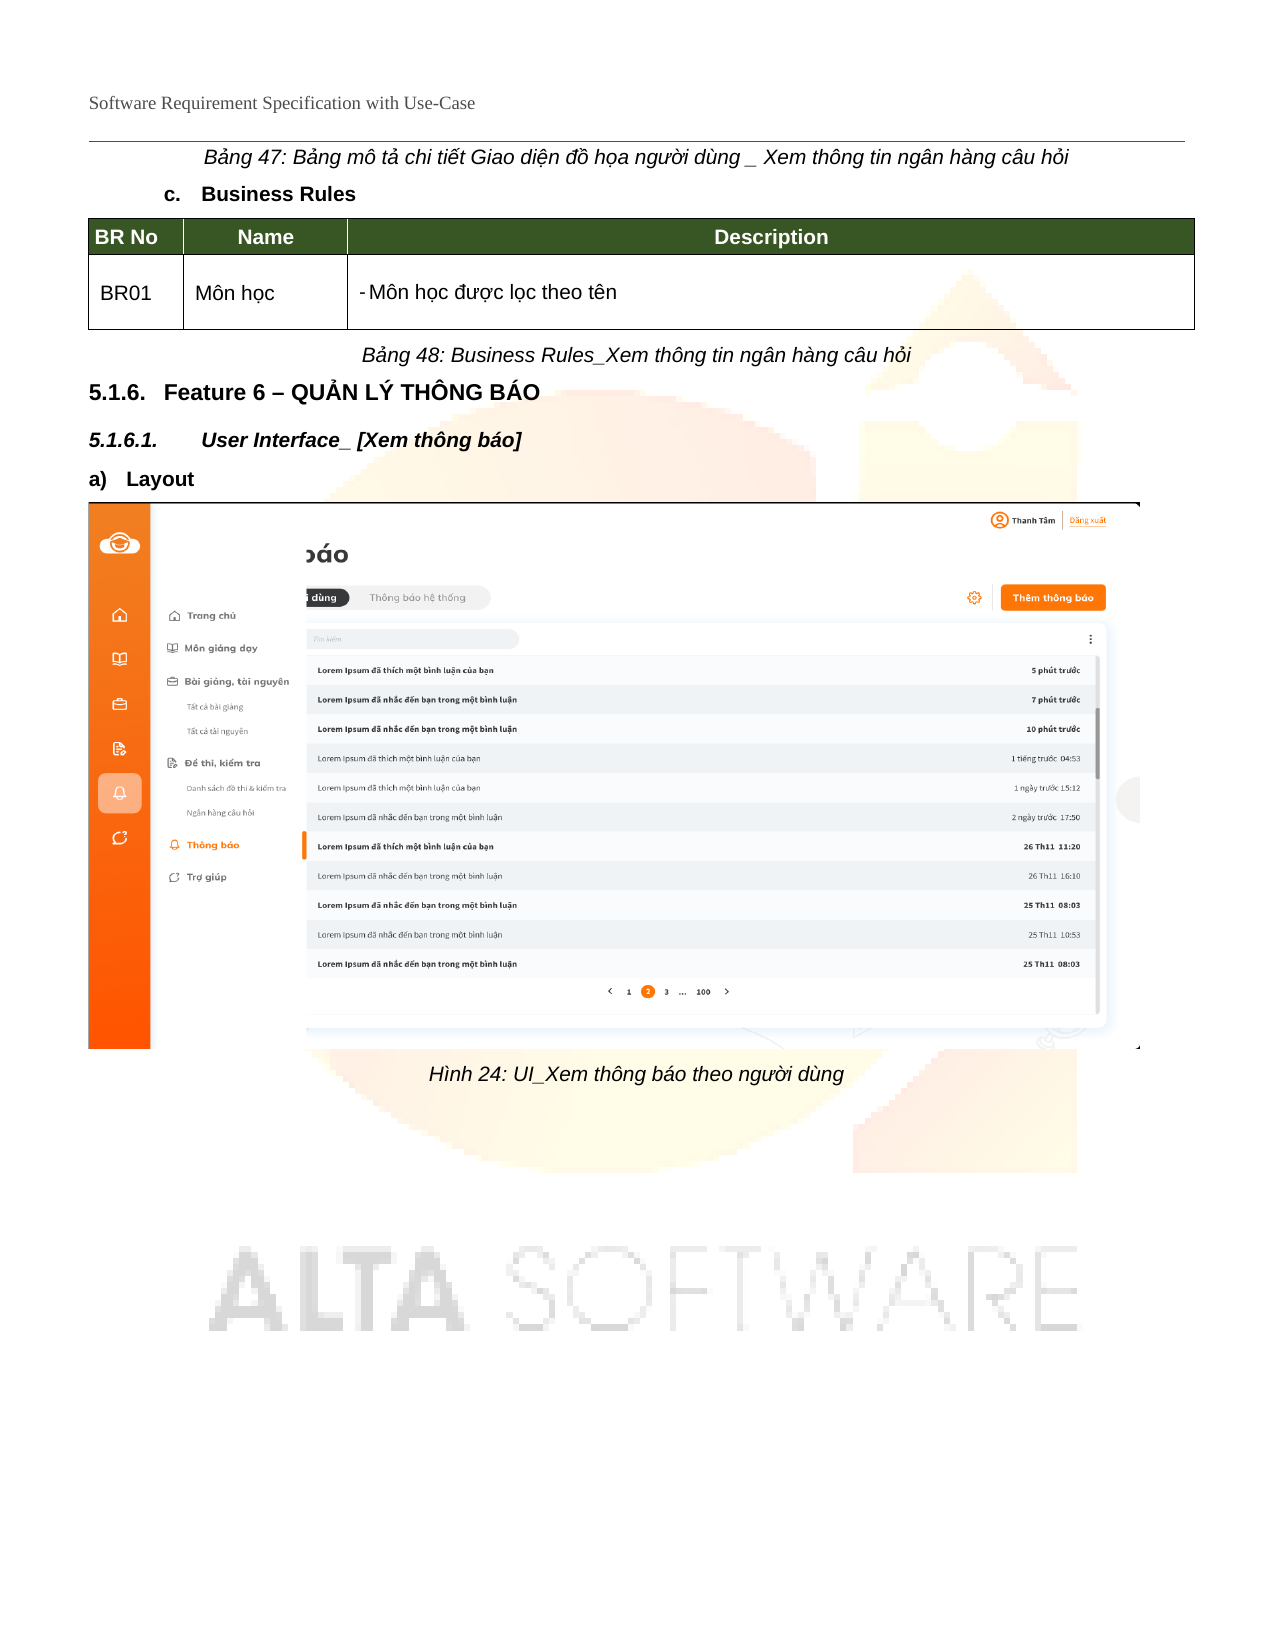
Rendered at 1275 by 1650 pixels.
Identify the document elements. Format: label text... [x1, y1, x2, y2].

list Layout [88, 467, 1186, 491]
table_cell Môn học [184, 255, 347, 329]
text Bảng 48: Business Rules_Xem thông tin ngân hàng câu hỏi [88, 343, 1186, 367]
picture [88, 502, 1140, 1049]
table_cell Môn học được lọc theo tên [348, 255, 1194, 329]
table_header BR No [89, 219, 183, 254]
text Hình 24: UI_Xem thông báo theo người dùng [88, 1061, 1186, 1085]
table_header Description [348, 219, 1194, 254]
list Business Rules [163, 181, 1186, 205]
subtitle User Interface_ [Xem thông báo] [88, 428, 1186, 452]
subtitle Feature 6 – QUẢN LÝ THÔNG BÁO [88, 379, 1186, 406]
table_header Name [184, 219, 347, 254]
text Bảng 47: Bảng mô tả chi tiết Giao diện đồ họa người dùng _ Xem thông tin ngân hàng câu hỏi [88, 145, 1186, 169]
table_cell BR01 [89, 255, 183, 329]
